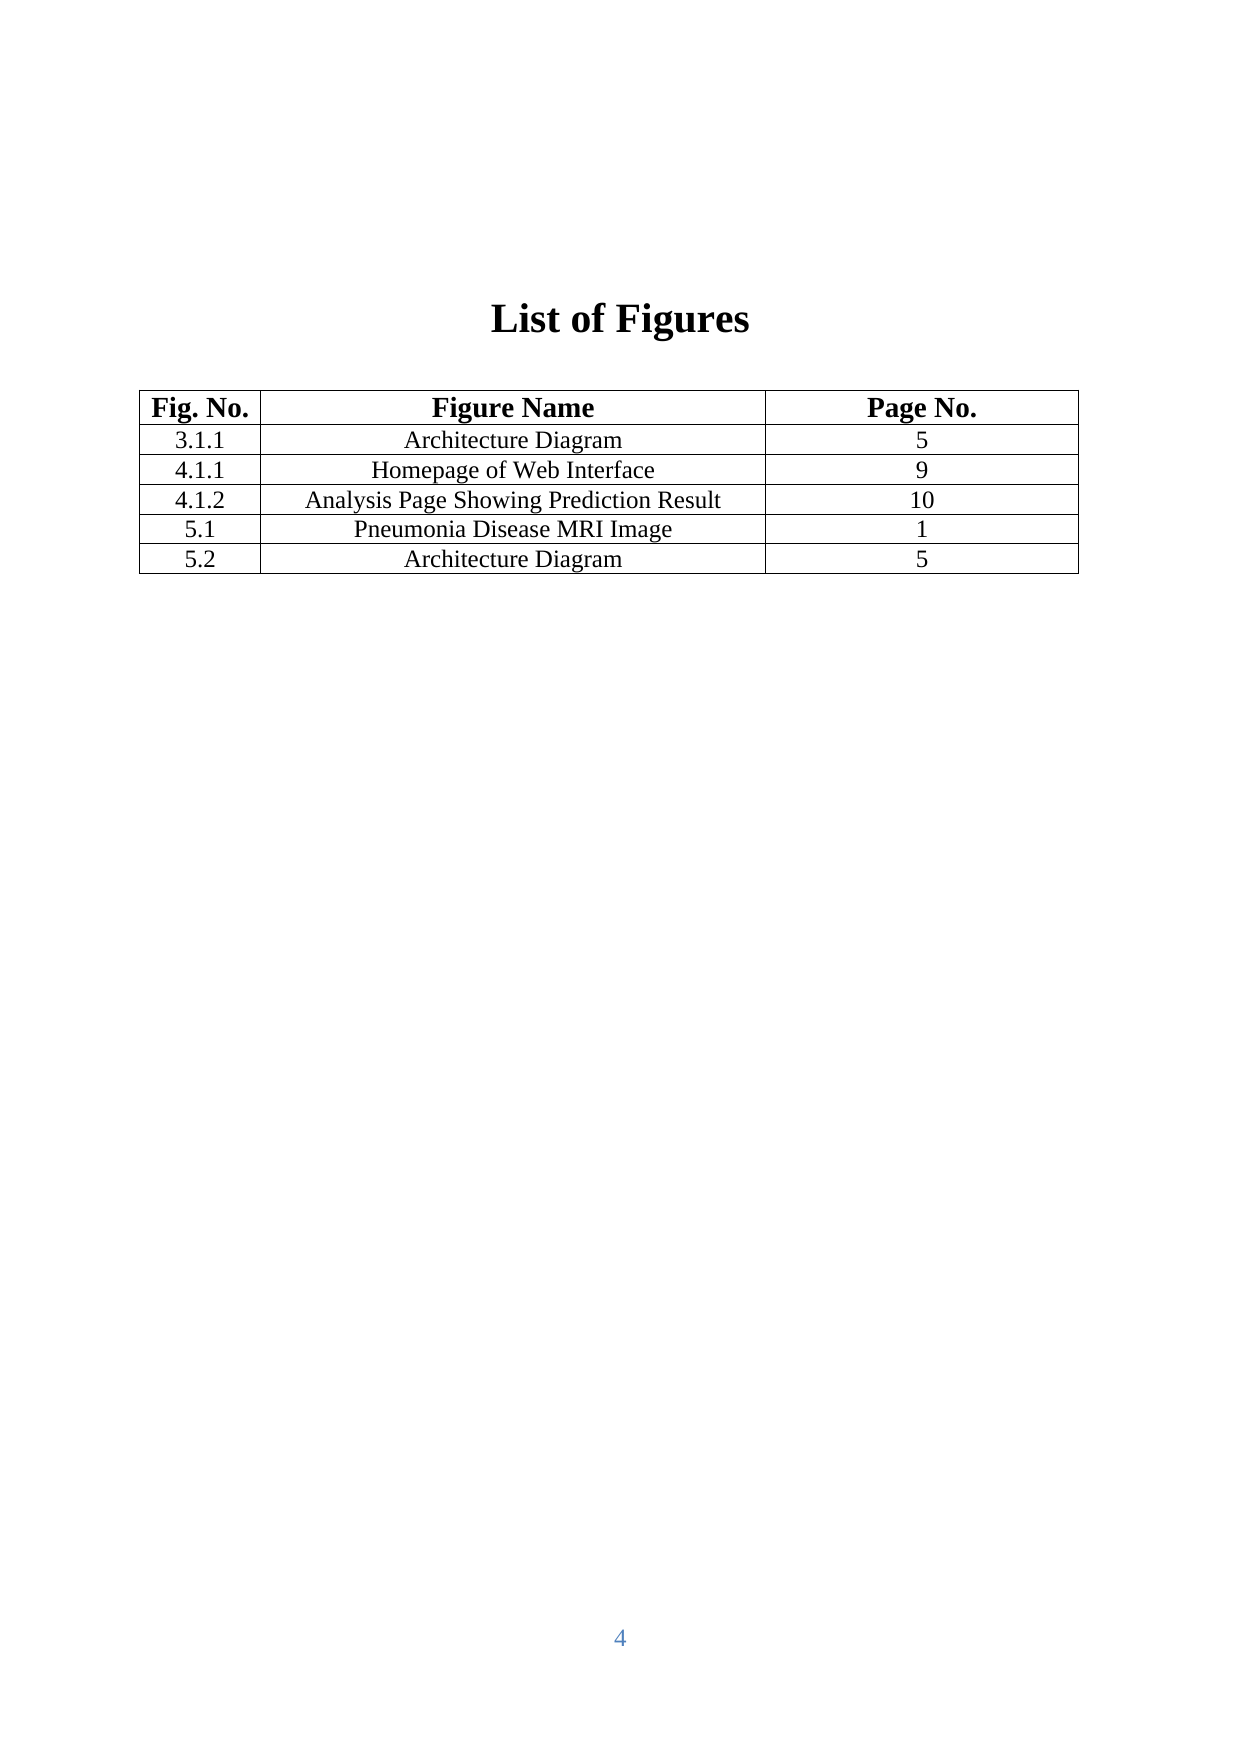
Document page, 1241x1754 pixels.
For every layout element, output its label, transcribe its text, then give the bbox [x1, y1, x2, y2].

table_header Fig. No. [140, 391, 260, 424]
table_cell 1 [766, 515, 1078, 543]
table_cell 4.1.1 [140, 455, 260, 484]
text List of Figures [150, 294, 1090, 342]
table_cell Architecture Diagram [261, 544, 765, 573]
table_cell 9 [766, 455, 1078, 484]
table_cell 5 [766, 425, 1078, 454]
table_cell 5 [766, 544, 1078, 573]
table_cell 3.1.1 [140, 425, 260, 454]
table_cell 5.1 [140, 515, 260, 543]
table_cell Analysis Page Showing Prediction Result [261, 485, 765, 513]
table_cell 10 [766, 485, 1078, 513]
table_header Figure Name [261, 391, 765, 424]
table_cell Homepage of Web Interface [261, 455, 765, 484]
table_header Page No. [766, 391, 1078, 424]
table_cell 5.2 [140, 544, 260, 573]
table_cell Pneumonia Disease MRI Image [261, 515, 765, 543]
table_cell 4.1.2 [140, 485, 260, 513]
table_cell Architecture Diagram [261, 425, 765, 454]
